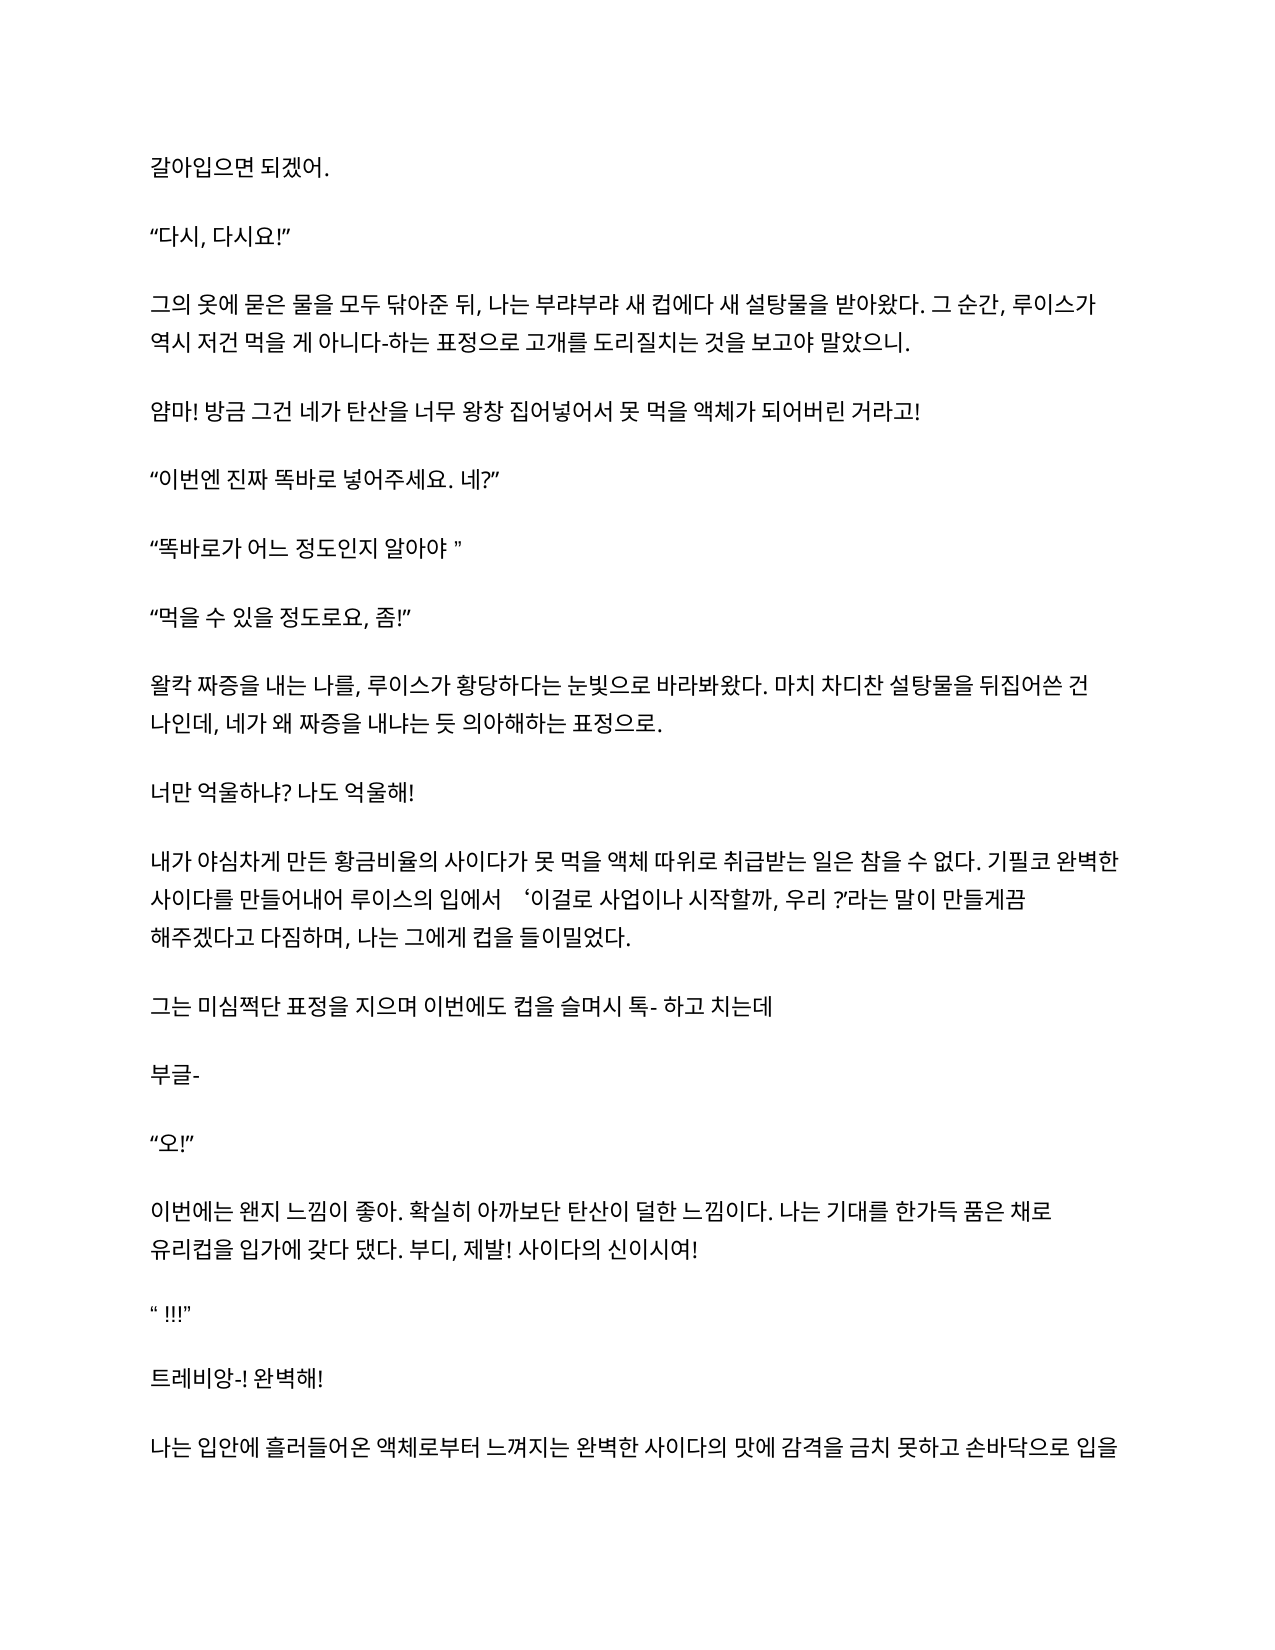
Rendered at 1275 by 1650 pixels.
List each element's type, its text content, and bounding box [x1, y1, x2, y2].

text 이번에는 왠지 느낌이 좋아. 확실히 아까보단 탄산이 덜한 느낌이다. 나는 기대를 한가득 품은 채로 유리컵을 입가에 갖다 댔다. 부디, 제발! 사이다의 신이시여! [150, 1194, 1125, 1266]
text 얌마! 방금 그건 네가 탄산을 너무 왕창 집어넣어서 못 먹을 액체가 되어버린 거라고! [150, 394, 1125, 427]
text “똑바로가 어느 정도인지 알아야 ” [150, 531, 1125, 564]
text “ !!!” [150, 1301, 1125, 1327]
text 내가 야심차게 만든 황금비율의 사이다가 못 먹을 액체 따위로 취급받는 일은 참을 수 없다. 기필코 완벽한 사이다를 만들어내어 루이스의 입에서 ‘이걸로 사업이나 시작할까, 우리 ?’라는 말이 만들게끔 해주겠다고 다짐하며, 나는 그에게 컵을 들이밀었다. [150, 843, 1125, 953]
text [150, 150, 1125, 183]
text 그는 미심쩍단 표정을 지으며 이번에도 컵을 슬며시 톡- 하고 치는데 [150, 988, 1125, 1022]
text 부글- [150, 1057, 1125, 1090]
text “다시, 다시요!” [150, 218, 1125, 252]
text 왈칵 짜증을 내는 나를, 루이스가 황당하다는 눈빛으로 바라봐왔다. 마치 차디찬 설탕물을 뒤집어쓴 건 나인데, 네가 왜 짜증을 내냐는 듯 의아해하는 표정으로. [150, 668, 1125, 739]
text 트레비앙-! 완벽해! [150, 1361, 1125, 1394]
text 너만 억울하냐? 나도 억울해! [150, 775, 1125, 808]
text “오!” [150, 1125, 1125, 1159]
text 그의 옷에 묻은 물을 모두 닦아준 뒤, 나는 부랴부랴 새 컵에다 새 설탕물을 받아왔다. 그 순간, 루이스가 역시 저건 먹을 게 아니다-하는 표정으로 고개를 도리질치는 것을 보고야 말았으니. [150, 287, 1125, 359]
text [150, 1430, 1125, 1463]
text “이번엔 진짜 똑바로 넣어주세요. 네?” [150, 462, 1125, 496]
text “먹을 수 있을 정도로요, 좀!” [150, 599, 1125, 633]
